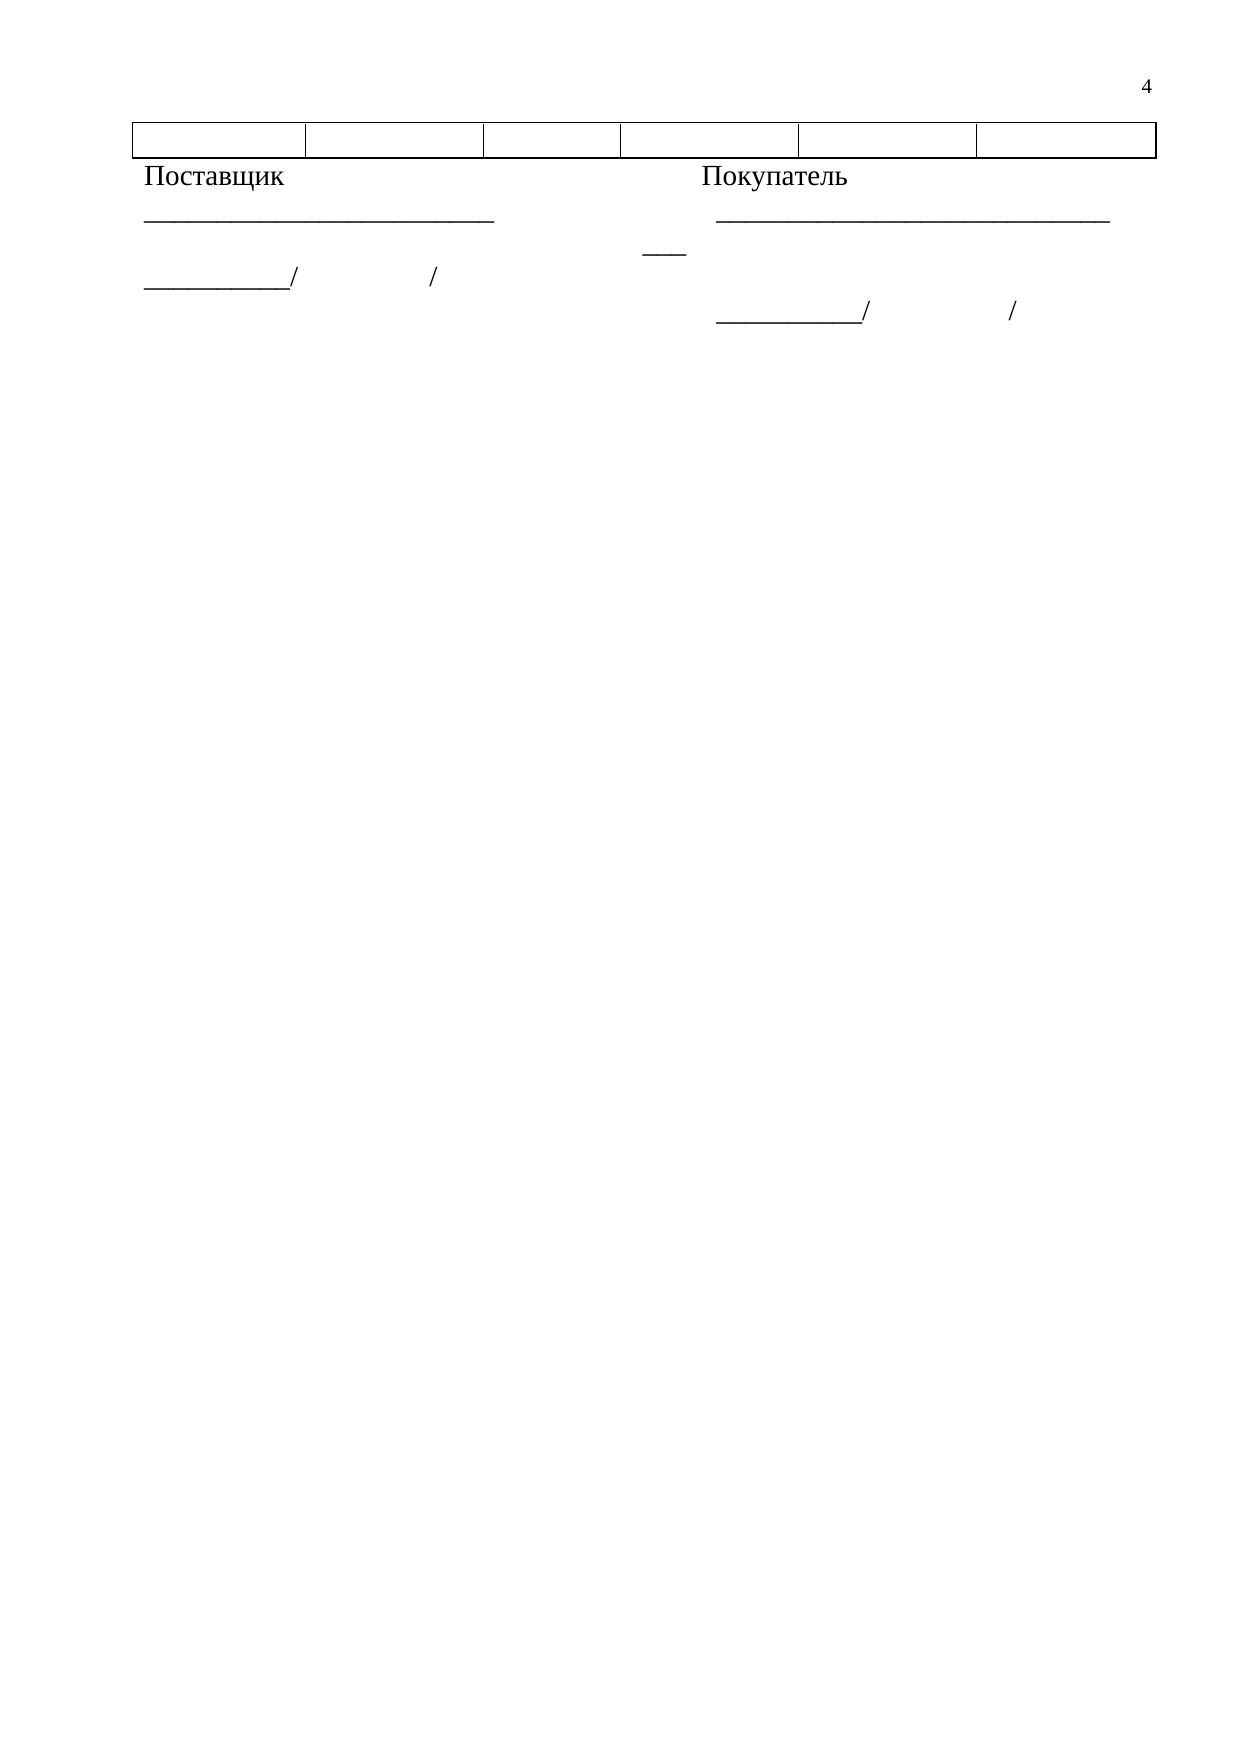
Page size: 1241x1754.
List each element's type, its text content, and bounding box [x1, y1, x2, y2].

table_cell [799, 123, 976, 157]
table_cell [484, 123, 620, 157]
table_header Покупатель [616, 159, 1133, 192]
table_header Поставщик [133, 159, 616, 192]
table_cell ______________________________ __________/ / [631, 192, 1130, 326]
table_cell [133, 123, 305, 157]
table_cell [977, 123, 1155, 157]
table_cell [306, 123, 483, 157]
table_cell [621, 123, 798, 157]
table_cell ________________________ __________/ / [133, 192, 631, 326]
